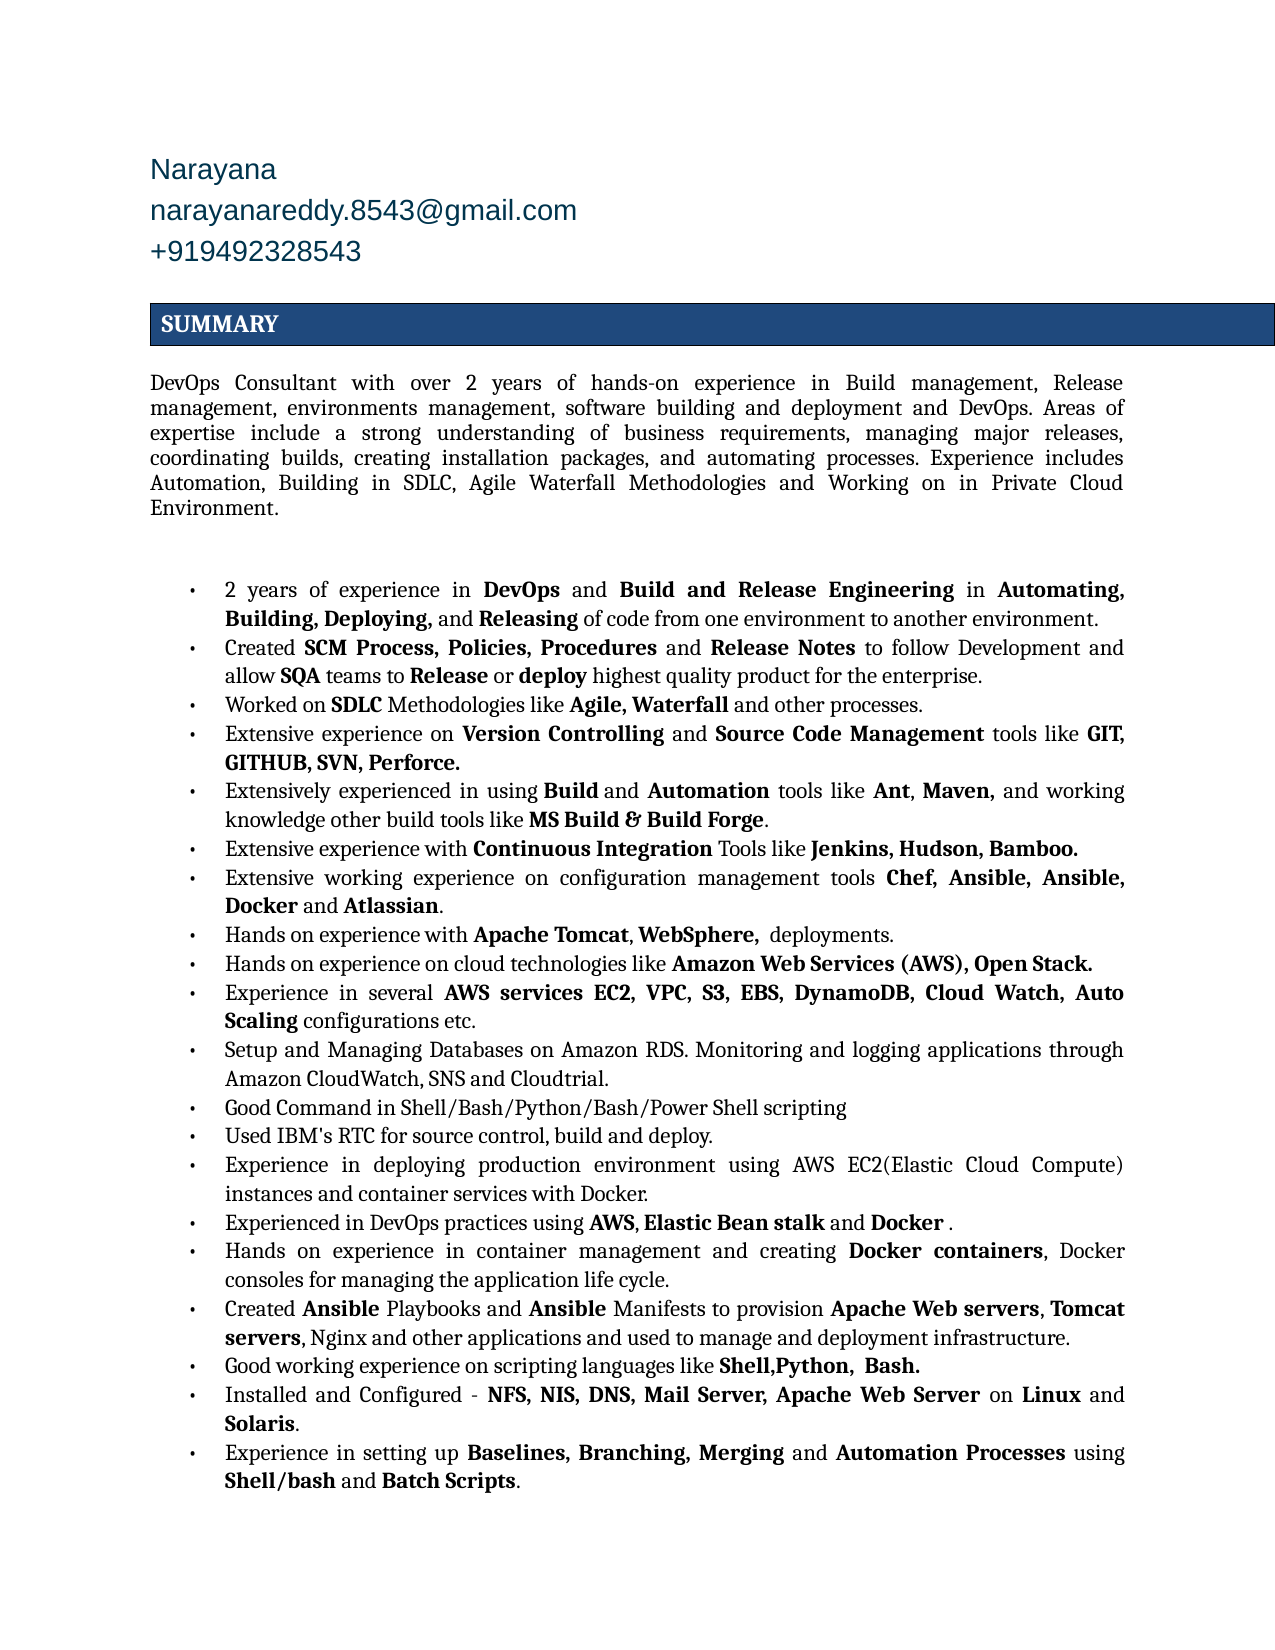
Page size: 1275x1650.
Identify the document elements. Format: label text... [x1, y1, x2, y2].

list Extensive experience on Version Controlling and Source Code Management tools like GIT, GITHUB, SVN, Perforce. [187, 718, 1125, 776]
text Narayana [150, 156, 1125, 185]
list Experience in setting up Baselines, Branching, Merging and Automation Processes using Shell/bash and Batch Scripts. [187, 1437, 1125, 1494]
list Extensively experienced in using Build and Automation tools like Ant, Maven, and working knowledge other build tools like MS Build & Build Forge. [187, 776, 1125, 833]
list Good Command in Shell/Bash/Python/Bash/Power Shell scripting [187, 1092, 1125, 1121]
list Installed and Configured - NFS, NIS, DNS, Mail Server, Apache Web Server on Linux and Solaris. [187, 1379, 1125, 1437]
text DevOps Consultant with over 2 years of hands-on experience in Build management, Release management, environments management, software building and deployment and DevOps. Areas of expertise include a strong understanding of business requirements, managing major releases, coordinating builds, creating installation packages, and automating processes. Experience includes Automation, Building in SDLC, Agile Waterfall Methodologies and Working on in Private Cloud Environment. [150, 371, 1125, 521]
list Extensive experience with Continuous Integration Tools like Jenkins, Hudson, Bamboo. [187, 833, 1125, 862]
list 2 years of experience in DevOps and Build and Release Engineering in Automating, Building, Deploying, and Releasing of code from one environment to another environment. [187, 574, 1125, 632]
list Good working experience on scripting languages like Shell,Python, Bash. [187, 1351, 1125, 1379]
list Created SCM Process, Policies, Procedures and Release Notes to follow Development and allow SQA teams to Release or deploy highest quality product for the enterprise. [187, 632, 1125, 689]
list Experienced in DevOps practices using AWS, Elastic Bean stalk and Docker . [187, 1207, 1125, 1236]
list Experience in several AWS services EC2, VPC, S3, EBS, DynamoDB, Cloud Watch, Auto Scaling configurations etc. [187, 977, 1125, 1034]
text +919492328543 [150, 239, 1125, 267]
text narayanareddy.8543@gmail.com [150, 197, 1125, 226]
list Extensive working experience on configuration management tools Chef, Ansible, Ansible, Docker and Atlassian. [187, 862, 1125, 919]
list Used IBM's RTC for source control, build and deploy. [187, 1121, 1125, 1149]
list Setup and Managing Databases on Amazon RDS. Monitoring and logging applications through Amazon CloudWatch, SNS and Cloudtrial. [187, 1034, 1125, 1092]
table_header SUMMARY [151, 304, 1274, 345]
list Hands on experience with Apache Tomcat, WebSphere, deployments. [187, 919, 1125, 948]
list Hands on experience on cloud technologies like Amazon Web Services (AWS), Open Stack. [187, 948, 1125, 977]
list Hands on experience in container management and creating Docker containers, Docker consoles for managing the application life cycle. [187, 1236, 1125, 1293]
list Worked on SDLC Methodologies like Agile, Waterfall and other processes. [187, 689, 1125, 718]
list Created Ansible Playbooks and Ansible Manifests to provision Apache Web servers, Tomcat servers, Nginx and other applications and used to manage and deployment infrastructure. [187, 1293, 1125, 1351]
list Experience in deploying production environment using AWS EC2(Elastic Cloud Compute) instances and container services with Docker. [187, 1149, 1125, 1207]
